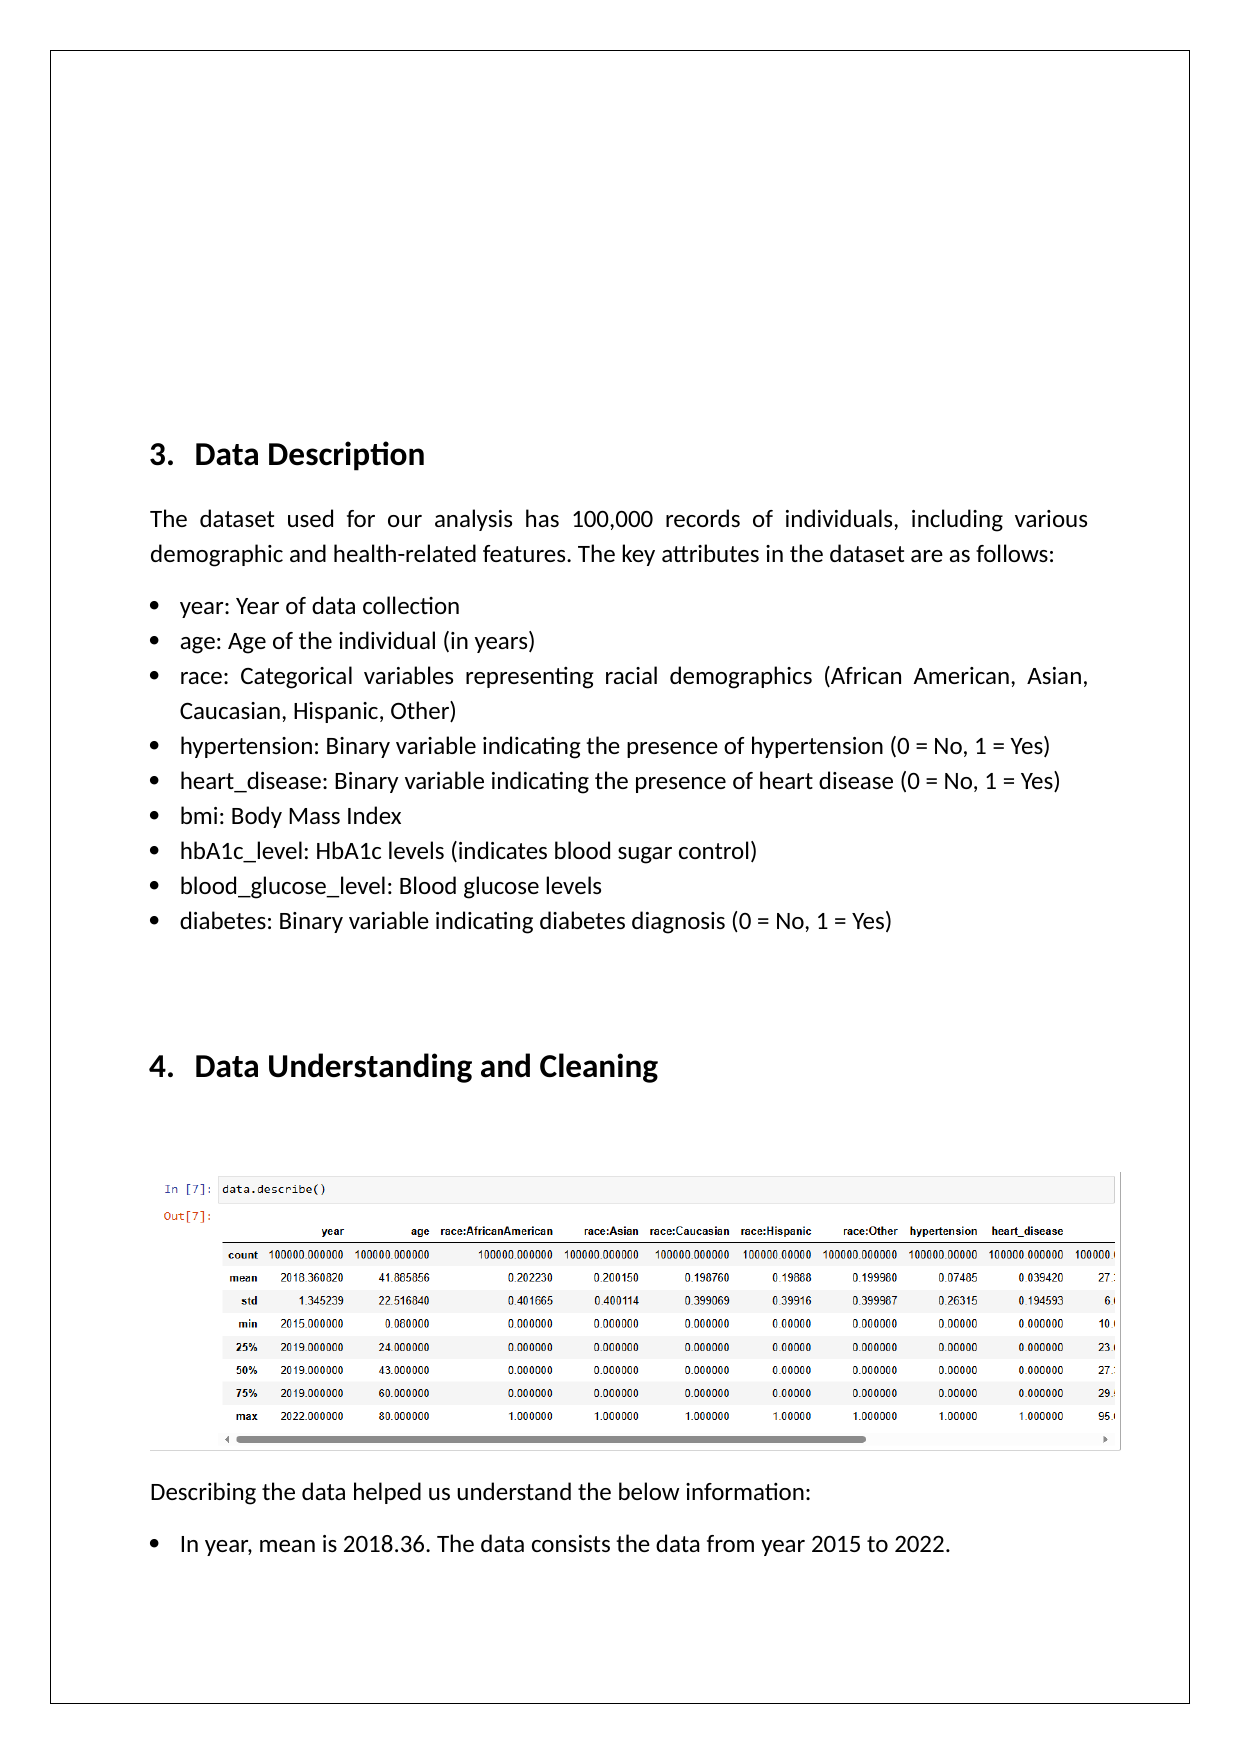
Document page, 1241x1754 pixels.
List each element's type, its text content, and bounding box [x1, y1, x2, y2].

list hypertension: Binary variable indicating the presence of hypertension (0 = No, 1 = Yes) [150, 730, 1090, 760]
list diabetes: Binary variable indicating diabetes diagnosis (0 = No, 1 = Yes) [150, 905, 1090, 935]
list blood_glucose_level: Blood glucose levels [150, 870, 1090, 900]
text The dataset used for our analysis has 100,000 records of individuals, including various demographic and health-related features. The key attributes in the dataset are as follows: [150, 503, 1090, 569]
picture [150, 1172, 1125, 1455]
subtitle Data Description [149, 433, 1090, 474]
list hbA1c_level: HbA1c levels (indicates blood sugar control) [150, 835, 1090, 865]
text Describing the data helped us understand the below information: [150, 1476, 1090, 1507]
list In year, mean is 2018.36. The data consists the data from year 2015 to 2022. [150, 1528, 1090, 1558]
list year: Year of data collection [150, 590, 1090, 620]
list heart_disease: Binary variable indicating the presence of heart disease (0 = No, 1 = Yes) [150, 765, 1090, 795]
subtitle Data Understanding and Cleaning [149, 1045, 1090, 1086]
list race: Categorical variables representing racial demographics (African American, Asian, Caucasian, Hispanic, Other) [150, 660, 1090, 725]
list age: Age of the individual (in years) [150, 625, 1090, 655]
list bmi: Body Mass Index [150, 800, 1090, 830]
